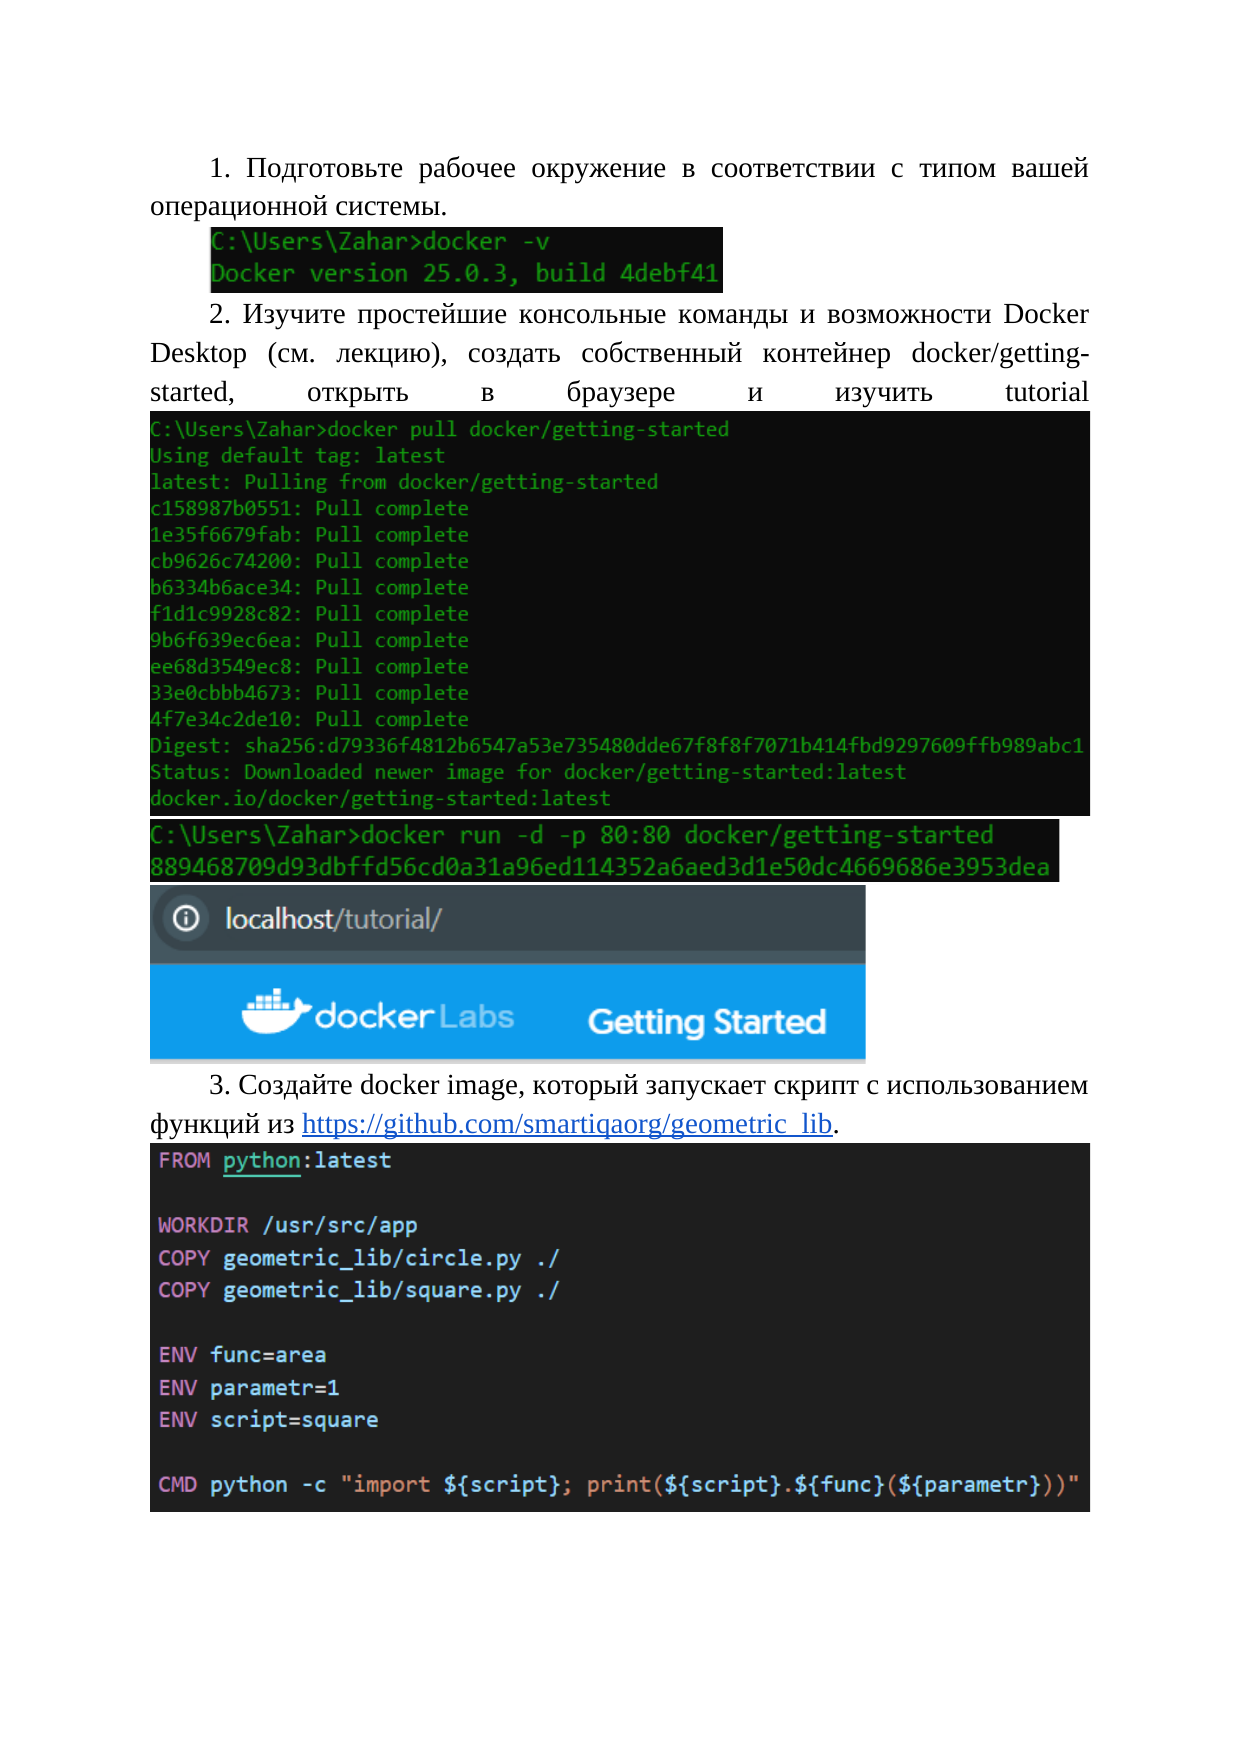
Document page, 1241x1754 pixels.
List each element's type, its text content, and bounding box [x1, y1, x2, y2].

text 1. Подготовьте рабочее окружение в соответствии с типом вашей операционной системы. [150, 150, 1090, 222]
text 2. Изучите простейшие консольные команды и возможности Docker Desktop (см. лекцию), создать собственный контейнер docker/getting-started, открыть в браузере и изучить tutorial [150, 297, 1090, 411]
picture [150, 1143, 1091, 1512]
picture [150, 885, 866, 1064]
picture [150, 411, 1091, 816]
text 3. Создайте docker image, который запускает скрипт с использованием функций из https://github.com/smartiqaorg/geometric_lib. [150, 1067, 1090, 1143]
picture [208, 227, 723, 293]
picture [150, 819, 1060, 882]
